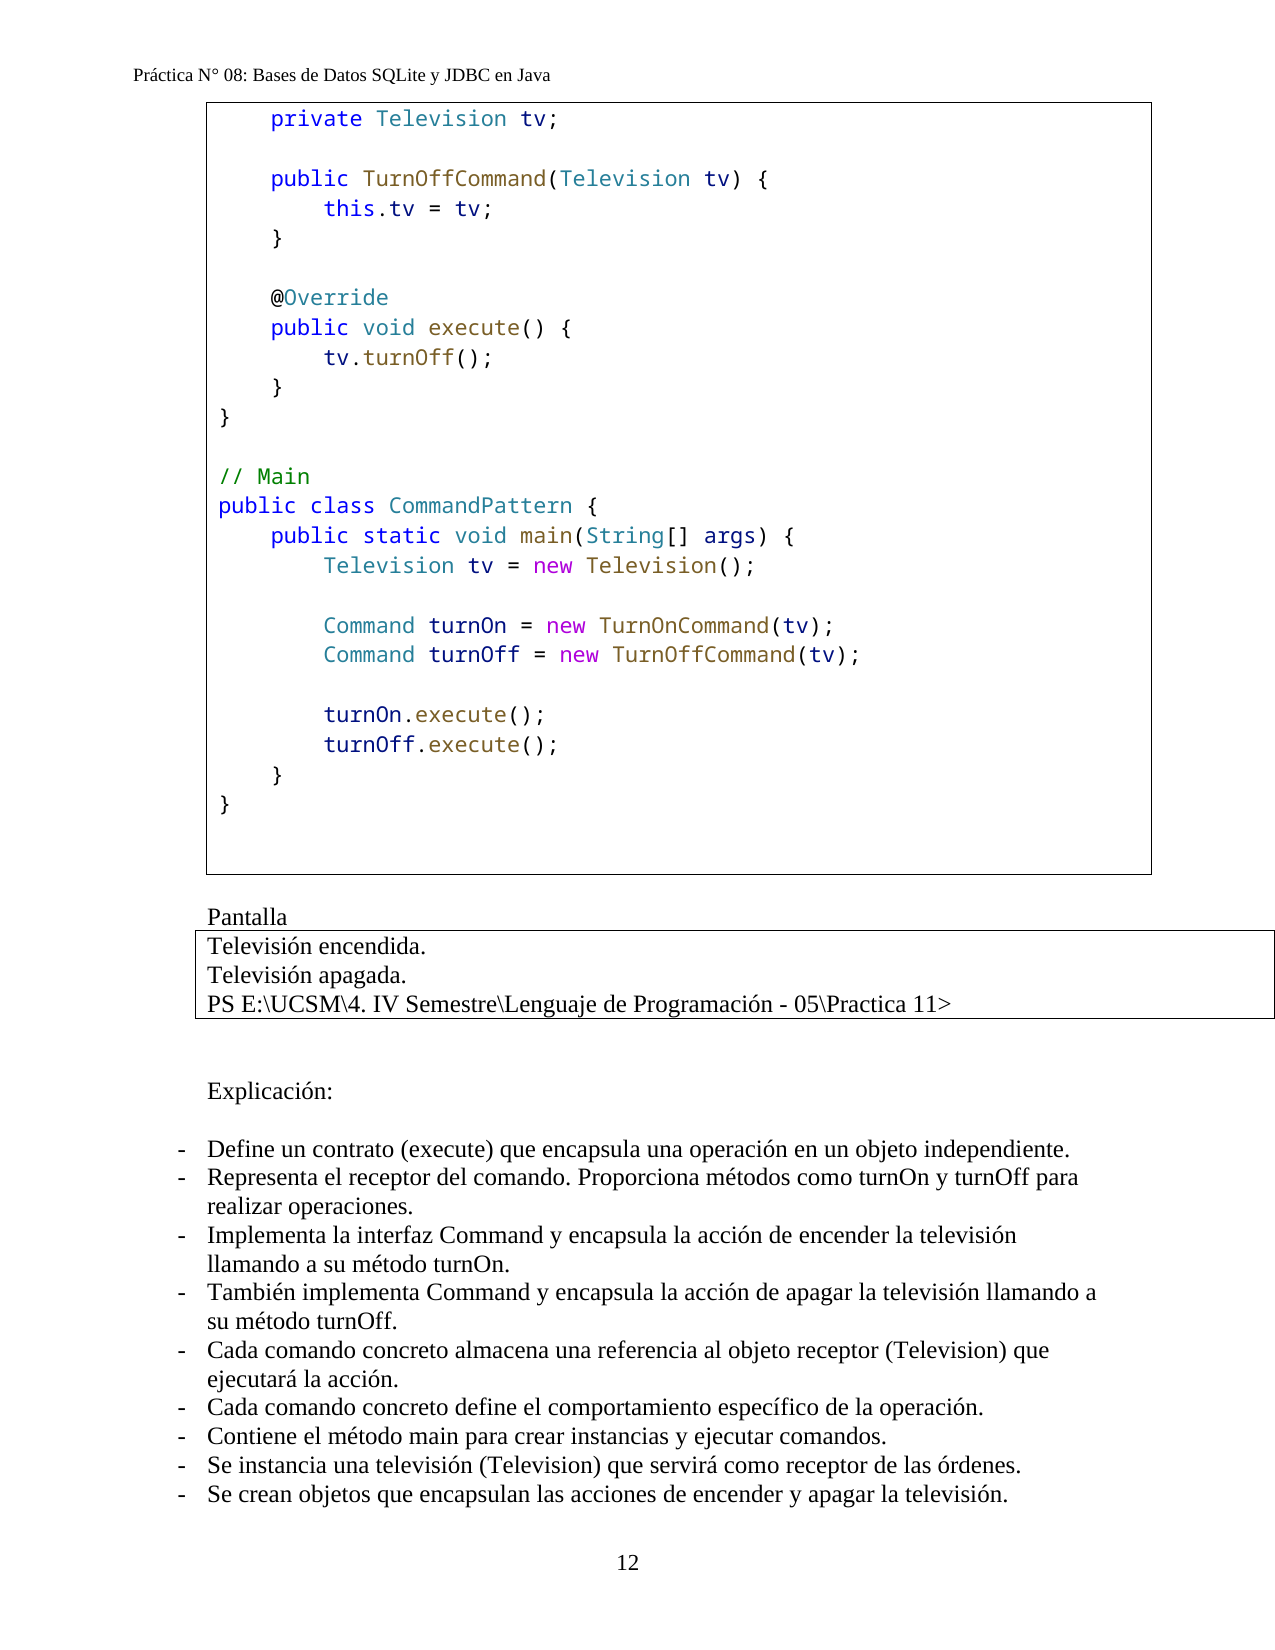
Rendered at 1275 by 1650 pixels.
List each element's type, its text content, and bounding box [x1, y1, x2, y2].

list Cada comando concreto almacena una referencia al objeto receptor (Television) que ejecutará la acción. [177, 1335, 1107, 1392]
table_header Televisión encendida. Televisión apagada. PS E:\UCSM\4. IV Semestre\Lenguaje de Programación - 05\Practica 11> [196, 931, 1274, 1018]
text Pantalla [207, 902, 1107, 930]
list Se crean objetos que encapsulan las acciones de encender y apagar la televisión. [177, 1479, 1107, 1507]
list También implementa Command y encapsula la acción de apagar la televisión llamando a su método turnOff. [177, 1277, 1107, 1335]
list Contiene el método main para crear instancias y ejecutar comandos. [177, 1421, 1107, 1450]
list Representa el receptor del comando. Proporciona métodos como turnOn y turnOff para realizar operaciones. [177, 1162, 1107, 1220]
list Cada comando concreto define el comportamiento específico de la operación. [177, 1392, 1107, 1421]
text Explicación: [207, 1076, 1107, 1105]
list Implementa la interfaz Command y encapsula la acción de encender la televisión llamando a su método turnOn. [177, 1220, 1107, 1277]
list Se instancia una televisión (Television) que servirá como receptor de las órdenes. [177, 1450, 1107, 1479]
list Define un contrato (execute) que encapsula una operación en un objeto independiente. [177, 1134, 1107, 1162]
